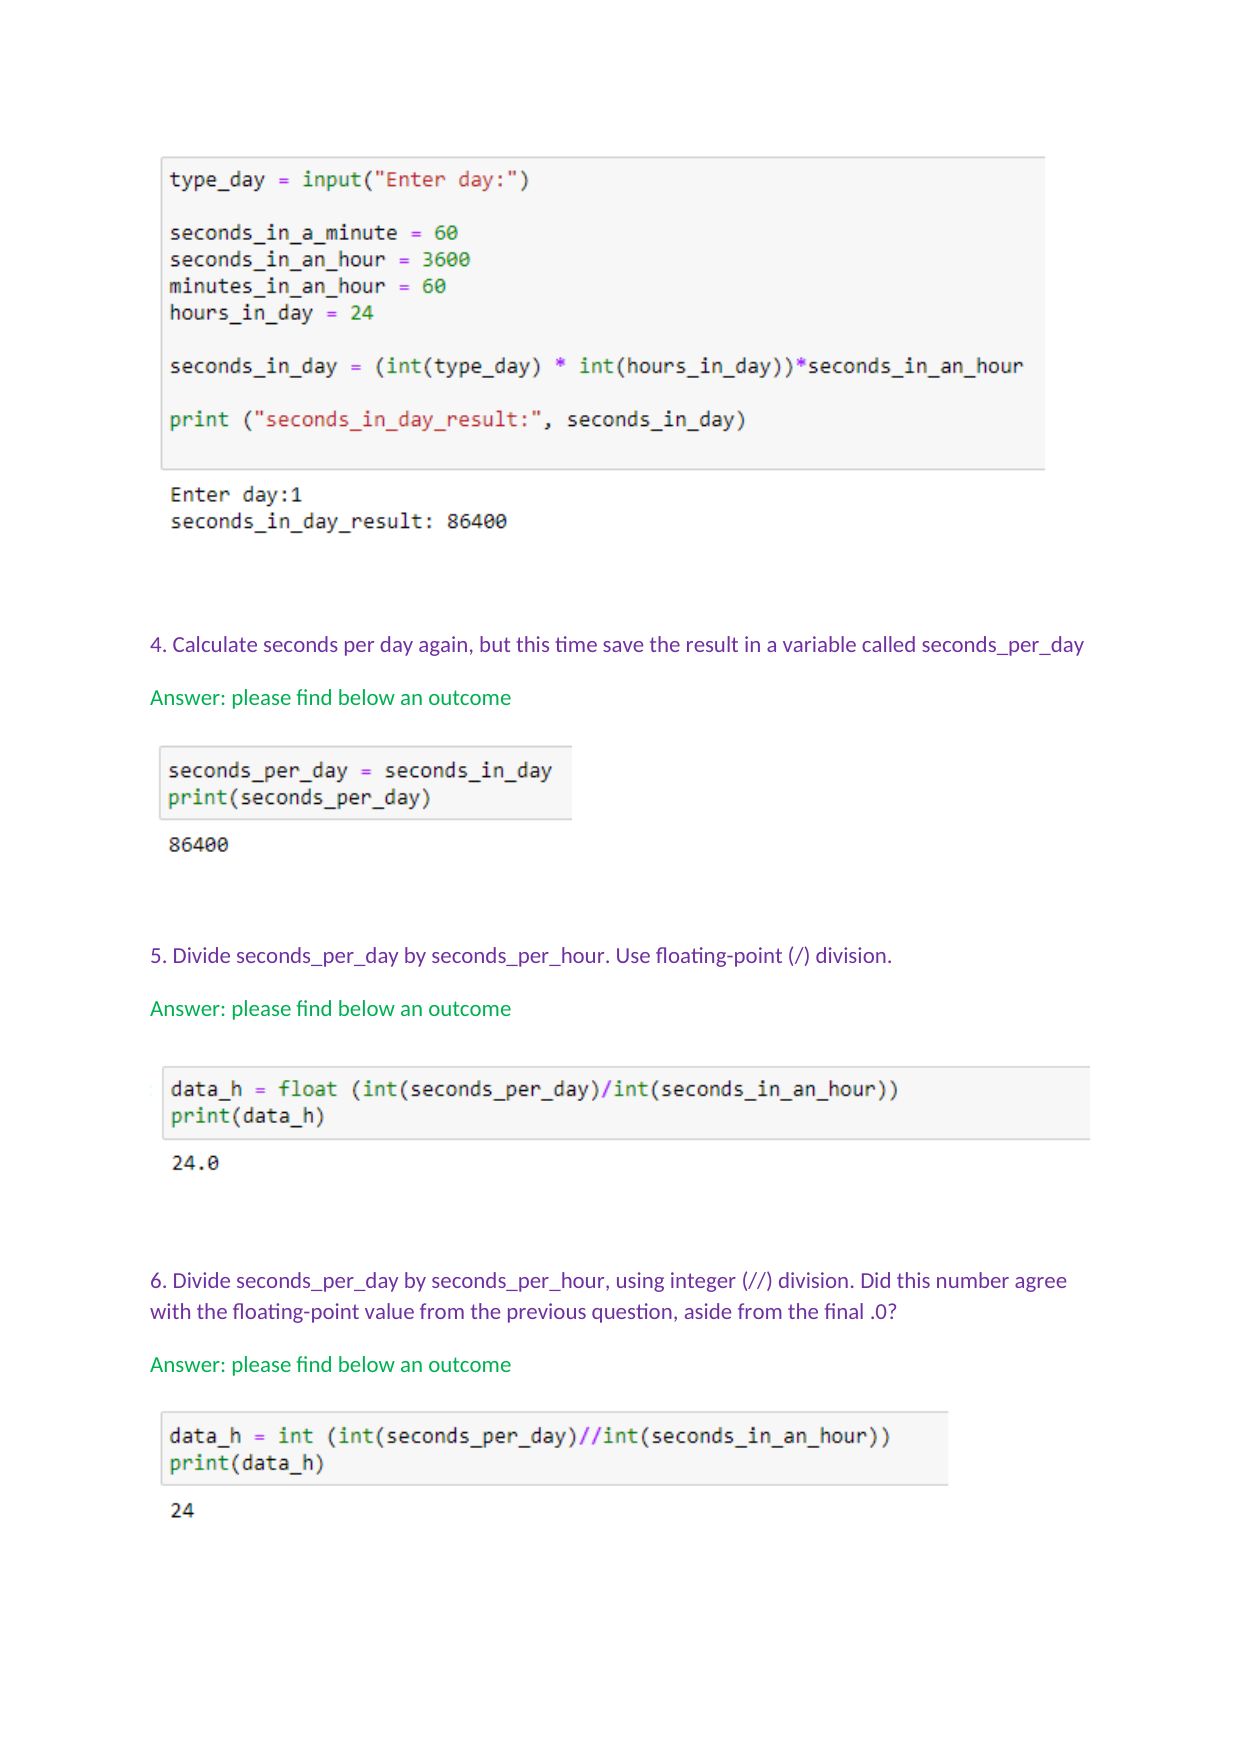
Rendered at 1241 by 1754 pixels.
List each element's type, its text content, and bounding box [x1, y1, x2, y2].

text Answer: please find below an outcome [150, 683, 1090, 711]
picture [150, 1047, 1091, 1189]
text 4. Calculate seconds per day again, but this time save the result in a variable called seconds_per_day [150, 630, 1090, 658]
text Answer: please find below an outcome [150, 1350, 1090, 1378]
picture [150, 150, 1046, 552]
picture [150, 1403, 949, 1532]
text Answer: please find below an outcome [150, 994, 1090, 1022]
text 6. Divide seconds_per_day by seconds_per_hour, using integer (//) division. Did this number agree with the floating-point value from the previous question, aside from the final .0? [150, 1267, 1090, 1325]
text 5. Divide seconds_per_day by seconds_per_hour. Use floating-point (/) division. [150, 941, 1090, 969]
picture [150, 736, 572, 863]
